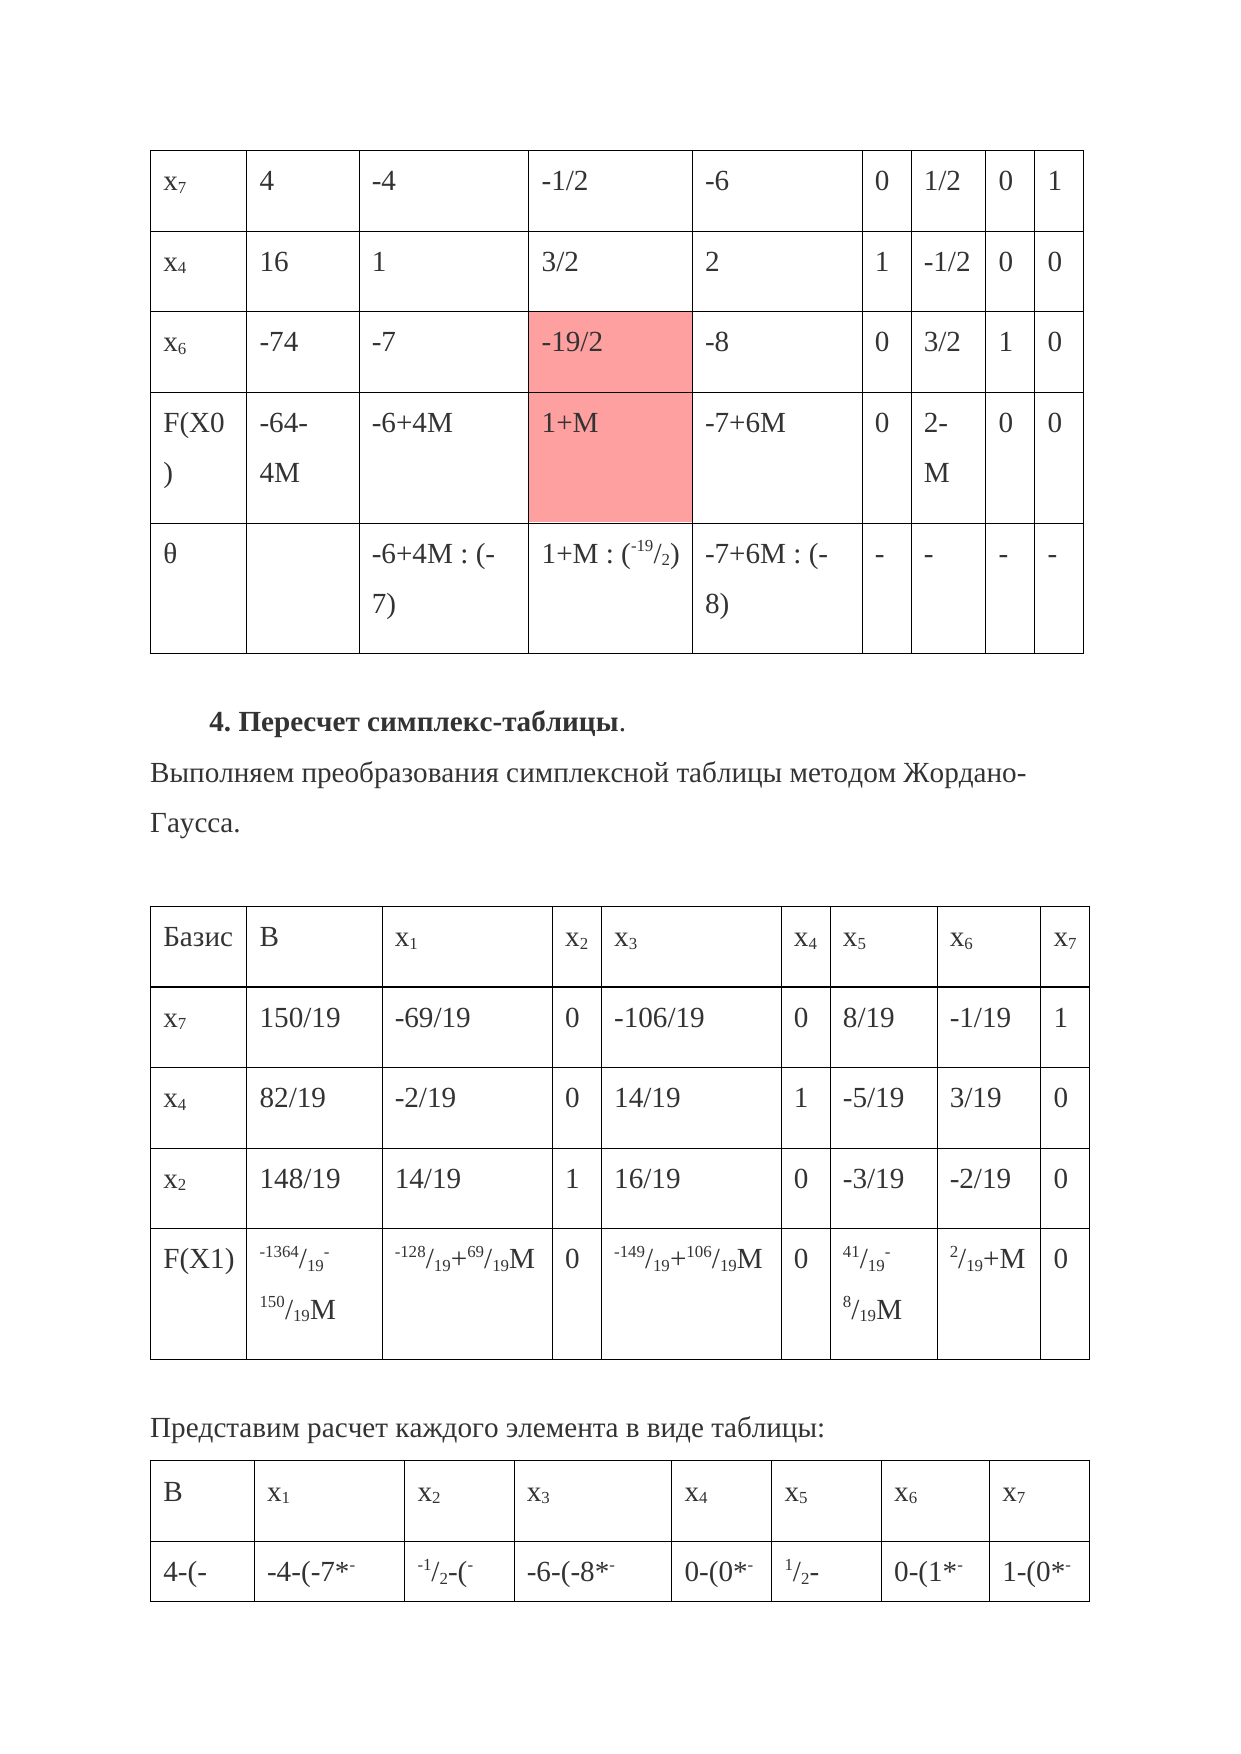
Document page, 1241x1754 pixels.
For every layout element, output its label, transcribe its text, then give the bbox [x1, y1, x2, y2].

table_cell -7 [360, 312, 528, 392]
table_cell 0 [1041, 1229, 1089, 1359]
table_cell -4-(-7*-1/2):-19/2 [255, 1542, 404, 1601]
table_cell 0 [782, 1149, 830, 1228]
table_header x6 [882, 1461, 989, 1541]
table_cell 3/2 [912, 312, 985, 392]
table_cell 148/19 [247, 1149, 382, 1228]
table_header x5 [772, 1461, 881, 1541]
table_cell -3/19 [831, 1149, 937, 1228]
table_cell 41/19-8/19M [831, 1229, 937, 1359]
table_cell 1-(0*-1/2):-19/2 [990, 1542, 1089, 1601]
table_cell 1+M : (-19/2) [529, 524, 692, 653]
table_header x4 [672, 1461, 771, 1541]
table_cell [772, 1542, 881, 1601]
table_cell -2/19 [383, 1068, 552, 1147]
table_cell F(X1) [151, 1229, 246, 1359]
table_cell -69/19 [383, 988, 552, 1067]
table_cell 1 [553, 1149, 601, 1228]
table_cell 16/19 [602, 1149, 781, 1228]
table_cell 8/19 [831, 988, 937, 1067]
table_cell [247, 524, 359, 653]
table_cell 14/19 [383, 1149, 552, 1228]
table_cell -6 [693, 151, 862, 231]
table_cell -74 [247, 312, 359, 392]
table_cell - [1035, 524, 1083, 653]
table_header x1 [383, 907, 552, 986]
table_cell F(X0) [151, 393, 246, 522]
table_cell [405, 1542, 514, 1601]
table_header x5 [831, 907, 937, 986]
table_header x1 [255, 1461, 404, 1541]
table_cell -4 [360, 151, 528, 231]
table_header B [151, 1461, 254, 1541]
table_cell 0 [782, 1229, 830, 1359]
table_cell 4-(-74*-1/2):-19/2 [151, 1542, 254, 1601]
table_cell 4 [247, 151, 359, 231]
table_cell 0 [1041, 1149, 1089, 1228]
table_cell 0 [1035, 393, 1083, 522]
table_cell x4 [151, 1068, 246, 1147]
table_cell 0-(1*-1/2):-19/2 [882, 1542, 989, 1601]
table_cell x6 [151, 312, 246, 392]
table_cell 1 [782, 1068, 830, 1147]
table_cell 0 [1035, 312, 1083, 392]
table_cell 1 [1041, 988, 1089, 1067]
table_cell -149/19+106/19M [602, 1229, 781, 1359]
table_cell 1 [1035, 151, 1083, 231]
table_cell x4 [151, 232, 246, 311]
table_cell -2/19 [938, 1149, 1040, 1228]
table_cell x2 [151, 1149, 246, 1228]
table_cell -128/19+69/19M [383, 1229, 552, 1359]
table_cell - [986, 524, 1034, 653]
table_cell 150/19 [247, 988, 382, 1067]
table_cell 0 [986, 232, 1034, 311]
table_cell 3/2 [529, 232, 692, 311]
table_cell -6-(-8*-1/2):-19/2 [515, 1542, 671, 1601]
table_cell -64-4M [247, 393, 359, 522]
table_cell 0 [986, 151, 1034, 231]
table_cell 1+M [529, 393, 692, 522]
table_cell 0 [863, 312, 911, 392]
text 4. Пересчет симплекс-таблицы. Выполняем преобразования симплексной таблицы методом Жордано-Гаусса. [150, 704, 1090, 839]
table_header x6 [938, 907, 1040, 986]
table_cell 0 [1041, 1068, 1089, 1147]
table_cell -7+6M [693, 393, 862, 522]
table_cell 0 [553, 988, 601, 1067]
table_cell 2-M [912, 393, 985, 522]
table_cell - [863, 524, 911, 653]
table_header x3 [602, 907, 781, 986]
table_cell 16 [247, 232, 359, 311]
table_cell 0 [782, 988, 830, 1067]
table_cell 1 [986, 312, 1034, 392]
table_cell -7+6M : (-8) [693, 524, 862, 653]
table_cell -106/19 [602, 988, 781, 1067]
table_cell -5/19 [831, 1068, 937, 1147]
table_cell - [912, 524, 985, 653]
table_header x4 [782, 907, 830, 986]
table_header x7 [1041, 907, 1089, 986]
table_cell -1364/19-150/19M [247, 1229, 382, 1359]
table_cell -1/19 [938, 988, 1040, 1067]
table_header x2 [405, 1461, 514, 1541]
table_header x3 [515, 1461, 671, 1541]
text Представим расчет каждого элемента в виде таблицы: [150, 1360, 1090, 1444]
table_cell 0 [863, 393, 911, 522]
table_header B [247, 907, 382, 986]
table_cell 3/19 [938, 1068, 1040, 1147]
table_cell 1 [360, 232, 528, 311]
table_cell -6+4M [360, 393, 528, 522]
table_cell 0 [863, 151, 911, 231]
table_cell x7 [151, 151, 246, 231]
table_cell 0 [553, 1229, 601, 1359]
table_cell -6+4M : (-7) [360, 524, 528, 653]
table_cell x7 [151, 988, 246, 1067]
table_cell 2 [693, 232, 862, 311]
table_cell θ [151, 524, 246, 653]
table_cell -1/2 [529, 151, 692, 231]
table_header Базис [151, 907, 246, 986]
table_cell 14/19 [602, 1068, 781, 1147]
table_header x2 [553, 907, 601, 986]
table_cell 0 [986, 393, 1034, 522]
table_cell 0 [553, 1068, 601, 1147]
table_cell 1/2 [912, 151, 985, 231]
table_cell 82/19 [247, 1068, 382, 1147]
table_cell 2/19+M [938, 1229, 1040, 1359]
table_cell 1 [863, 232, 911, 311]
table_cell -19/2 [529, 312, 692, 392]
table_cell 0-(0*-1/2):-19/2 [672, 1542, 771, 1601]
table_cell 0 [1035, 232, 1083, 311]
table_cell -1/2 [912, 232, 985, 311]
table_cell -8 [693, 312, 862, 392]
table_header x7 [990, 1461, 1089, 1541]
